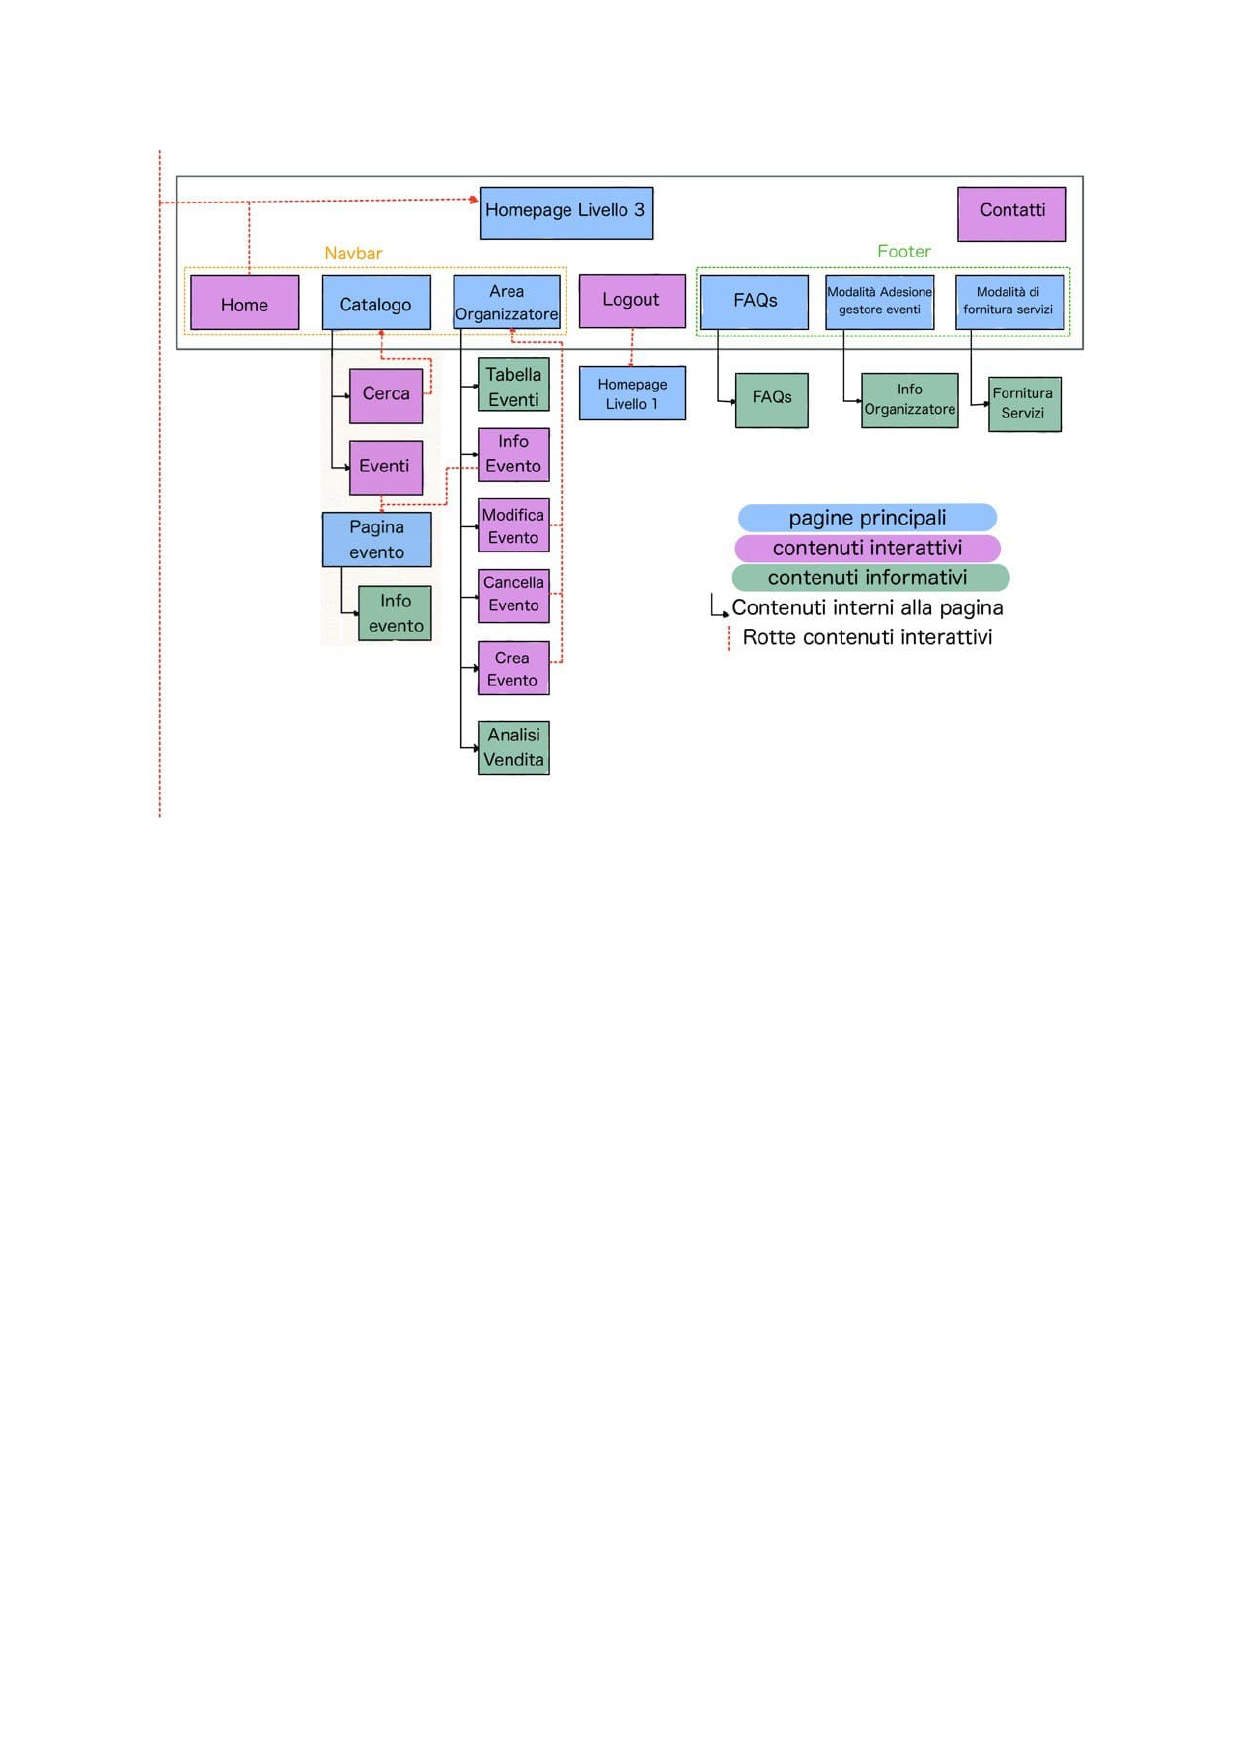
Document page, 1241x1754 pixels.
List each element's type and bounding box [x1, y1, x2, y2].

picture [150, 150, 1091, 818]
